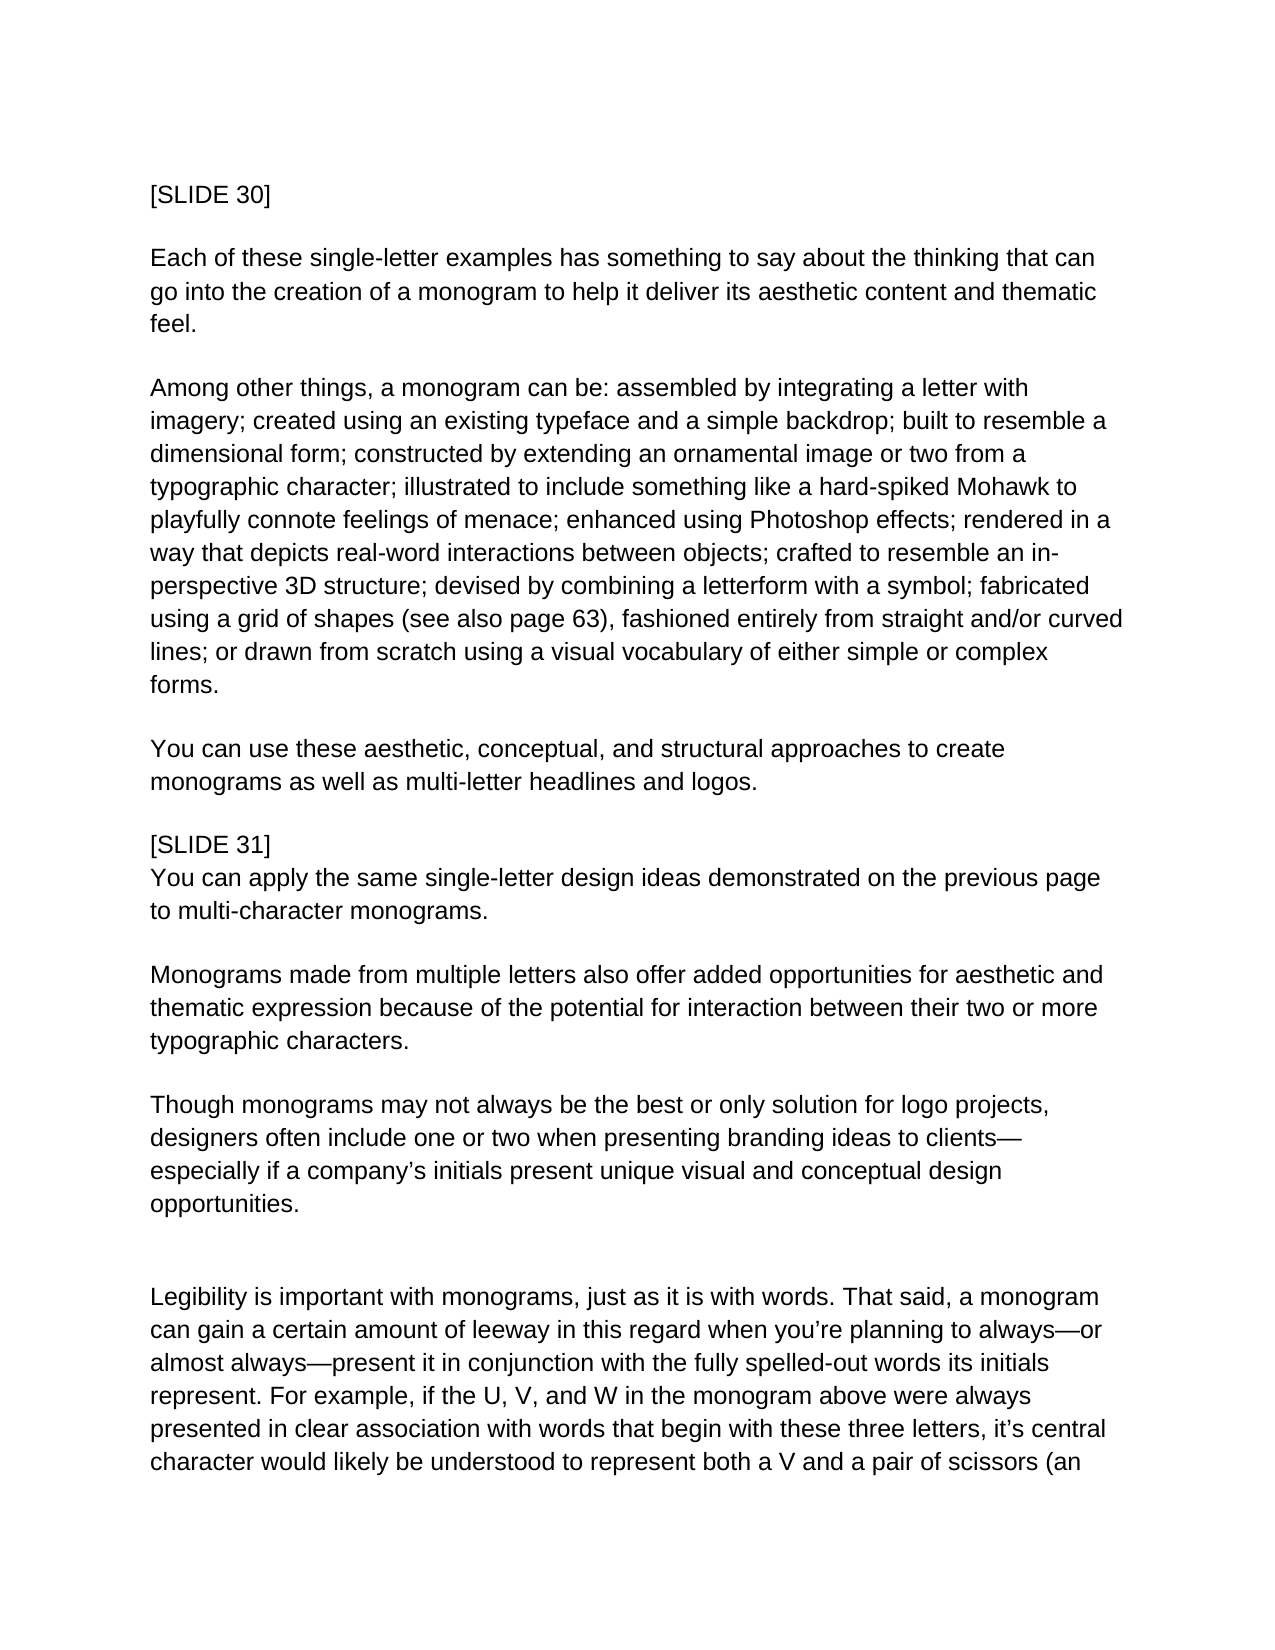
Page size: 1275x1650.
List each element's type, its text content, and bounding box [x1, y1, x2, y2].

text Among other things, a monogram can be: assembled by integrating a letter with imagery; created using an existing typeface and a simple backdrop; built to resemble a dimensional form; constructed by extending an ornamental image or two from a typographic character; illustrated to include something like a hard-spiked Mohawk to playfully connote feelings of menace; enhanced using Photoshop effects; rendered in a way that depicts real-word interactions between objects; crafted to resemble an in-perspective 3D structure; devised by combining a letterform with a symbol; fabricated using a grid of shapes (see also page 63), fashioned entirely from straight and/or curved lines; or drawn from scratch using a visual vocabulary of either simple or complex forms. [150, 373, 1125, 699]
text [SLIDE 31] [150, 830, 1125, 859]
text You can apply the same single-letter design ideas demonstrated on the previous page to multi-character monograms. [150, 863, 1125, 925]
text You can use these aesthetic, conceptual, and structural approaches to create monograms as well as multi-letter headlines and logos. [150, 734, 1125, 796]
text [150, 1282, 1125, 1476]
text Each of these single-letter examples has something to say about the thinking that can go into the creation of a monogram to help it deliver its aesthetic content and thematic feel. [150, 243, 1125, 338]
text Monograms made from multiple letters also offer added opportunities for aesthetic and thematic expression because of the potential for interaction between their two or more typographic characters. [150, 960, 1125, 1055]
text [SLIDE 30] [150, 180, 1125, 209]
text Though monograms may not always be the best or only solution for logo projects, designers often include one or two when presenting branding ideas to clients—especially if a company’s initials present unique visual and conceptual design opportunities. [150, 1089, 1125, 1217]
